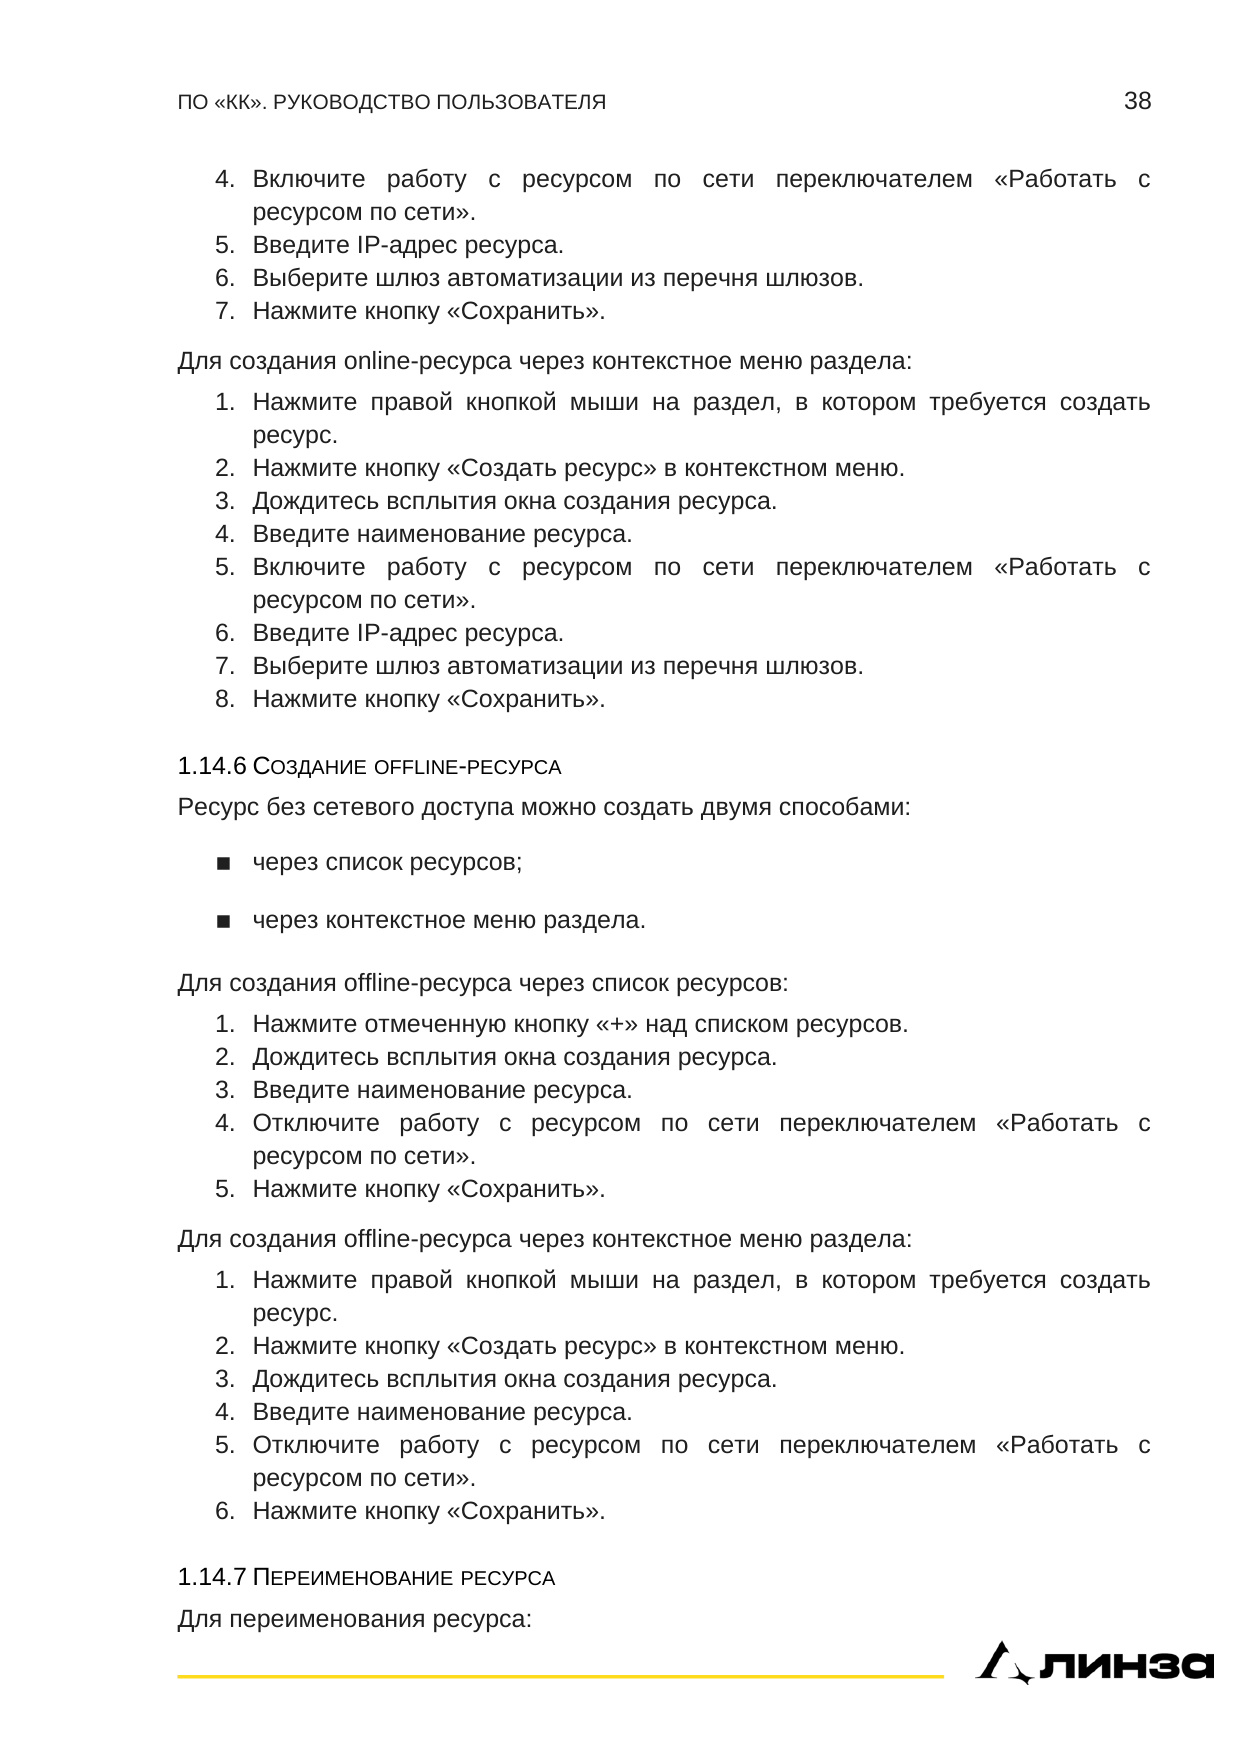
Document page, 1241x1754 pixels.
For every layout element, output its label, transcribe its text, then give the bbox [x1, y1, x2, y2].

list Отключите работу с ресурсом по сети переключателем «Работать с ресурсом по сети». [215, 1430, 1152, 1492]
list Дождитесь всплытия окна создания ресурса. [215, 1364, 1152, 1393]
list Нажмите кнопку «Создать ресурс» в контекстном меню. [215, 453, 1152, 482]
text Для переименования ресурса: [177, 1603, 1152, 1632]
list Выберите шлюз автоматизации из перечня шлюзов. [215, 263, 1152, 292]
picture [177, 1640, 1214, 1685]
text Ресурс без сетевого доступа можно создать двумя способами: [177, 792, 1152, 821]
text Для создания offline-ресурса через список ресурсов: [177, 967, 1152, 996]
subtitle Переименование ресурса [177, 1562, 1152, 1591]
list Введите IP-адрес ресурса. [215, 230, 1152, 259]
list Отключите работу с ресурсом по сети переключателем «Работать с ресурсом по сети». [215, 1108, 1152, 1169]
list Нажмите кнопку «Сохранить». [215, 684, 1152, 713]
list Нажмите кнопку «Создать ресурс» в контекстном меню. [215, 1331, 1152, 1359]
subtitle Создание offline-ресурса [177, 751, 1152, 779]
list Нажмите правой кнопкой мыши на раздел, в котором требуется создать ресурс. [215, 387, 1152, 449]
list через контекстное меню раздела. [215, 892, 1152, 943]
list Включите работу с ресурсом по сети переключателем «Работать с ресурсом по сети». [215, 552, 1152, 614]
list Дождитесь всплытия окна создания ресурса. [215, 486, 1152, 515]
list Дождитесь всплытия окна создания ресурса. [215, 1042, 1152, 1071]
list Выберите шлюз автоматизации из перечня шлюзов. [215, 651, 1152, 680]
list Введите наименование ресурса. [215, 1075, 1152, 1103]
list Нажмите кнопку «Сохранить». [215, 1174, 1152, 1203]
list Нажмите кнопку «Сохранить». [215, 1496, 1152, 1525]
list Введите наименование ресурса. [215, 519, 1152, 548]
list Введите наименование ресурса. [215, 1397, 1152, 1426]
list Нажмите правой кнопкой мыши на раздел, в котором требуется создать ресурс. [215, 1265, 1152, 1327]
list Нажмите кнопку «Сохранить». [215, 296, 1152, 325]
text Для создания online-ресурса через контекстное меню раздела: [177, 346, 1152, 374]
list Включите работу с ресурсом по сети переключателем «Работать с ресурсом по сети». [215, 164, 1152, 226]
list Нажмите отмеченную кнопку «+» над списком ресурсов. [215, 1009, 1152, 1037]
list Введите IP-адрес ресурса. [215, 618, 1152, 647]
text Для создания offline-ресурса через контекстное меню раздела: [177, 1223, 1152, 1252]
list через список ресурсов; [215, 833, 1152, 884]
